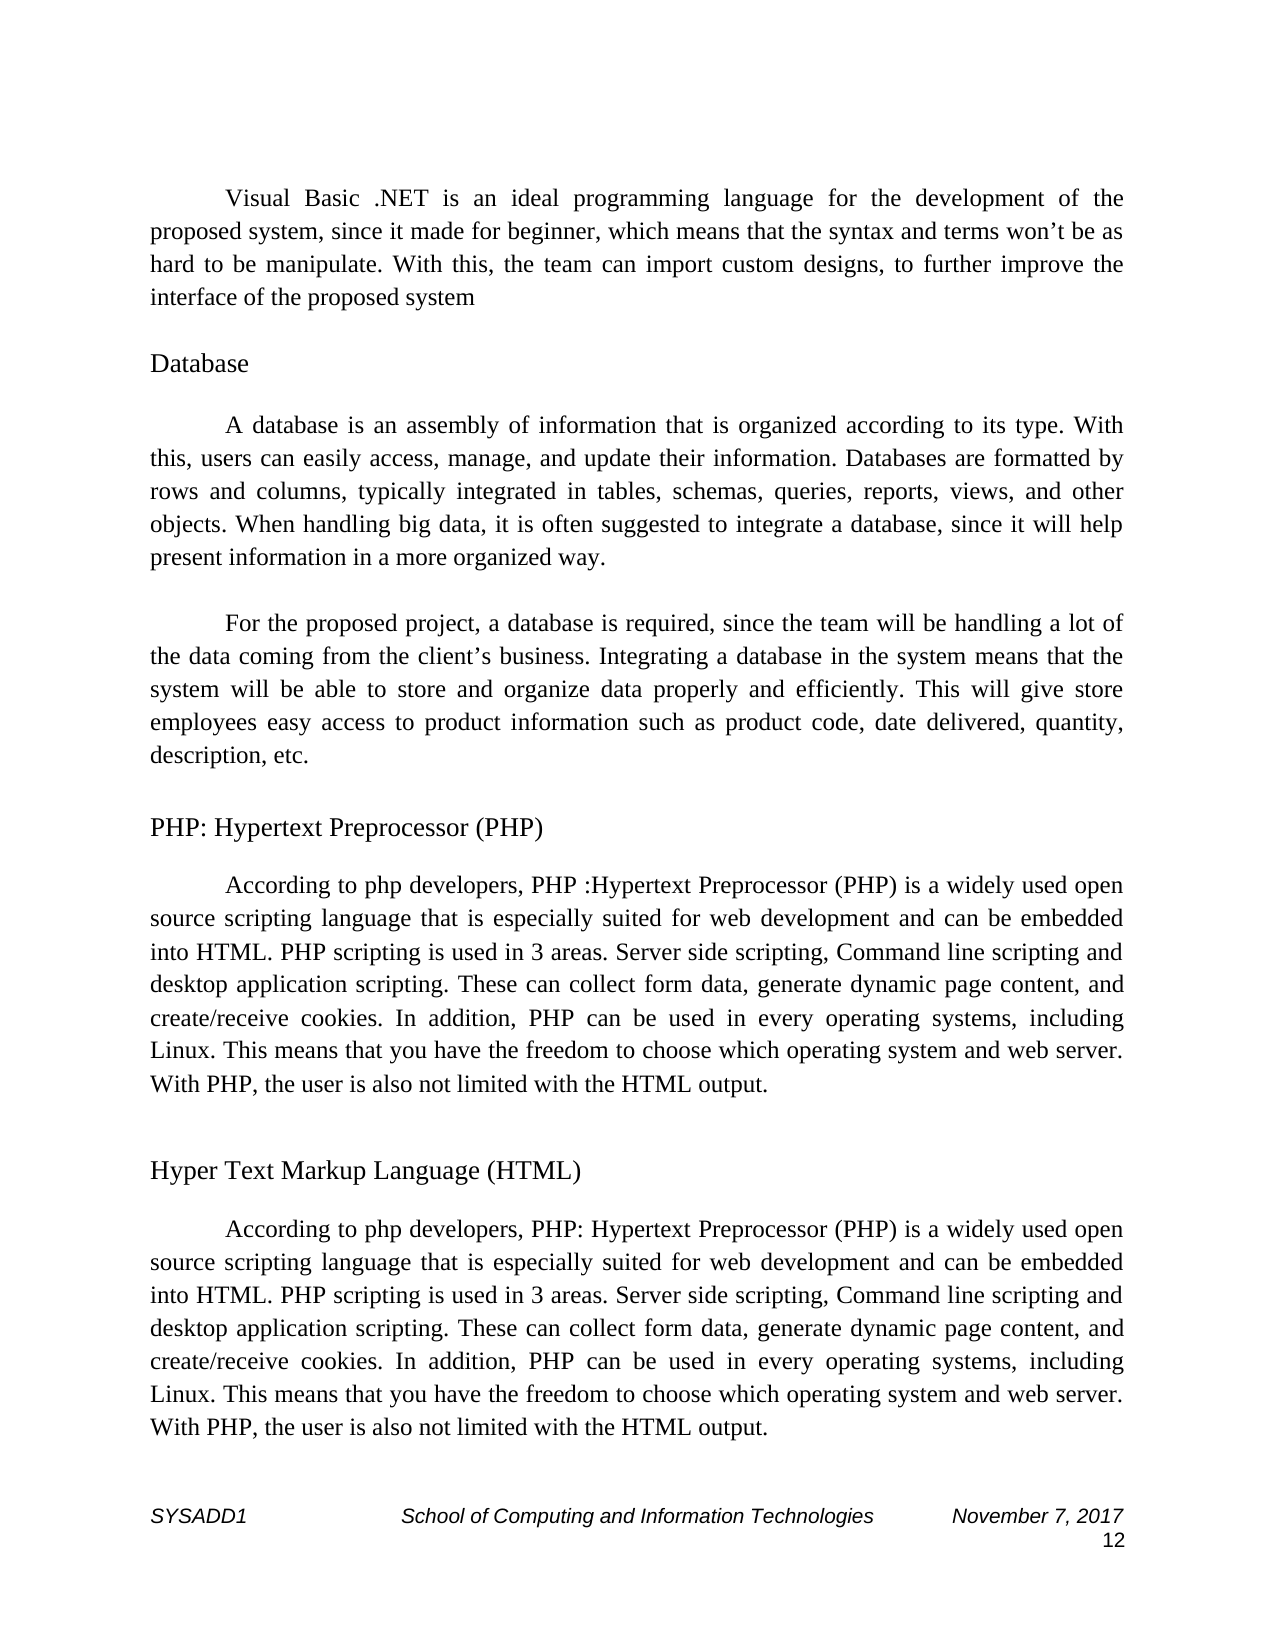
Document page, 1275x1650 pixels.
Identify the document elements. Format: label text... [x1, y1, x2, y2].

text Visual Basic .NET is an ideal programming language for the development of the proposed system, since it made for beginner, which means that the syntax and terms won’t be as hard to be manipulate. With this, the team can import custom designs, to further improve the interface of the proposed system [150, 183, 1125, 311]
text According to php developers, PHP :Hypertext Preprocessor (PHP) is a widely used open source scripting language that is especially suited for web development and can be embedded into HTML. PHP scripting is used in 3 areas. Server side scripting, Command line scripting and desktop application scripting. These can collect form data, generate dynamic page content, and create/receive cookies. In addition, PHP can be used in every operating systems, including Linux. This means that you have the freedom to choose which operating system and web server. With PHP, the user is also not limited with the HTML output. [150, 871, 1125, 1097]
subtitle Hyper Text Markup Language (HTML) [150, 1154, 1125, 1185]
text A database is an assembly of information that is organized according to its type. With this, users can easily access, manage, and update their information. Databases are formatted by rows and columns, typically integrated in tables, schemas, queries, reports, views, and other objects. When handling big data, it is often suggested to integrate a database, since it will help present information in a more organized way. [150, 410, 1125, 571]
subtitle Database [150, 347, 1125, 378]
text For the proposed project, a database is required, since the team will be handling a lot of the data coming from the client’s business. Integrating a database in the system means that the system will be able to store and organize data properly and efficiently. This will give store employees easy access to product information such as product code, date delivered, quantity, description, etc. [150, 608, 1125, 769]
text According to php developers, PHP: Hypertext Preprocessor (PHP) is a widely used open source scripting language that is especially suited for web development and can be embedded into HTML. PHP scripting is used in 3 areas. Server side scripting, Command line scripting and desktop application scripting. These can collect form data, generate dynamic page content, and create/receive cookies. In addition, PHP can be used in every operating systems, including Linux. This means that you have the freedom to choose which operating system and web server. With PHP, the user is also not limited with the HTML output. [150, 1214, 1125, 1441]
subtitle PHP: Hypertext Preprocessor (PHP) [150, 811, 1125, 842]
